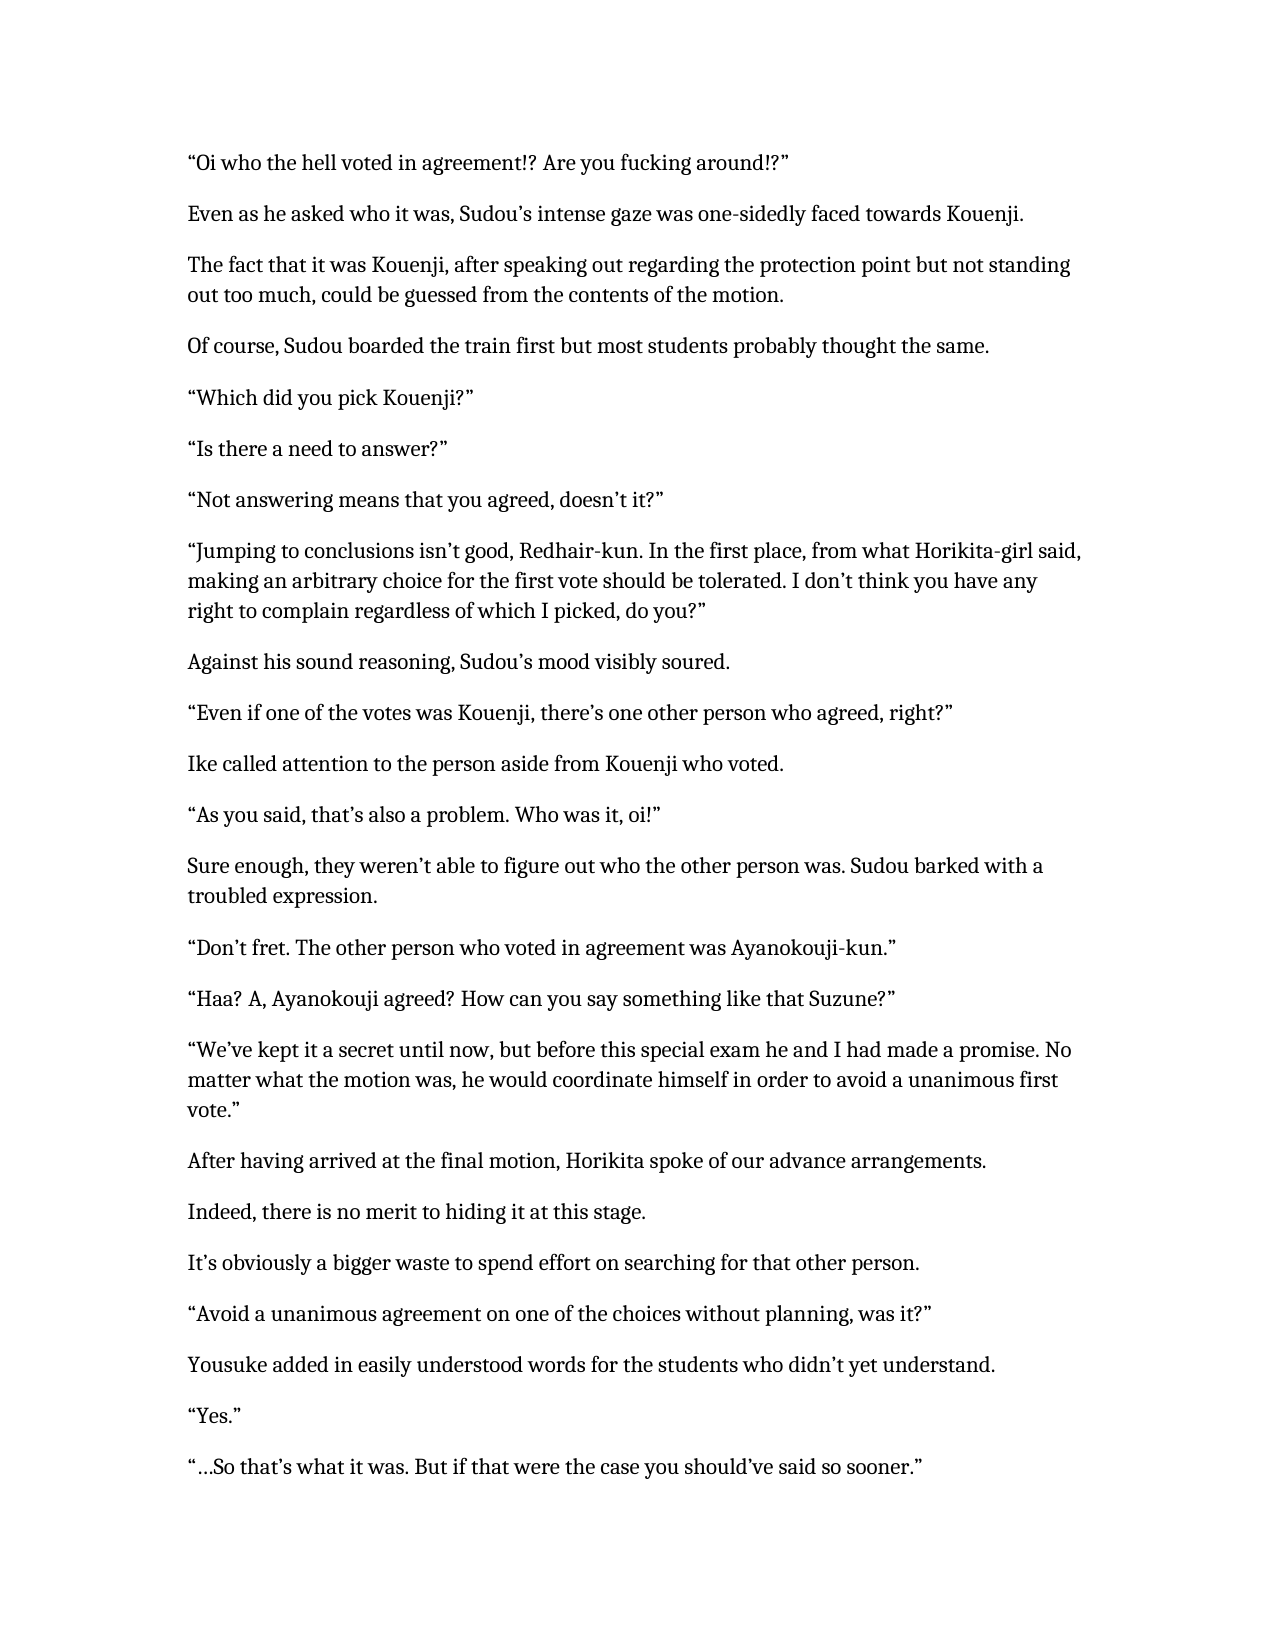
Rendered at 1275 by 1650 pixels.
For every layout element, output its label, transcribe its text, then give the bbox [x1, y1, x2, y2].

text “Even if one of the votes was Kouenji, there’s one other person who agreed, right?” [187, 700, 1087, 726]
text “Don’t fret. The other person who voted in agreement was Ayanokouji-kun.” [187, 934, 1087, 961]
text Ike called attention to the person aside from Kouenji who voted. [187, 751, 1087, 777]
text “…So that’s what it was. But if that were the case you should’ve said so sooner.” [187, 1454, 1087, 1481]
text “As you said, that’s also a problem. Who was it, oi!” [187, 802, 1087, 828]
text “Haa? A, Ayanokouji agreed? How can you say something like that Suzune?” [187, 985, 1087, 1012]
text Indeed, there is no merit to hiding it at this stage. [187, 1199, 1087, 1225]
text Against his sound reasoning, Sudou’s mood visibly soured. [187, 649, 1087, 675]
text Sure enough, they weren’t able to figure out who the other person was. Sudou barked with a troubled expression. [187, 853, 1087, 910]
text After having arrived at the final motion, Horikita spoke of our advance arrangements. [187, 1148, 1087, 1174]
text “Jumping to conclusions isn’t good, Redhair-kun. In the first place, from what Horikita-girl said, making an arbitrary choice for the first vote should be tolerated. I don’t think you have any right to complain regardless of which I picked, do you?” [187, 537, 1087, 624]
text It’s obviously a bigger waste to spend effort on searching for that other person. [187, 1250, 1087, 1276]
text “Oi who the hell voted in agreement!? Are you fucking around!?” [187, 150, 1087, 176]
text Yousuke added in easily understood words for the students who didn’t yet understand. [187, 1352, 1087, 1378]
text “We’ve kept it a secret until now, but before this special exam he and I had made a promise. No matter what the motion was, he would coordinate himself in order to avoid a unanimous first vote.” [187, 1036, 1087, 1123]
text “Yes.” [187, 1403, 1087, 1429]
text Of course, Sudou boarded the train first but most students probably thought the same. [187, 333, 1087, 360]
text “Is there a need to answer?” [187, 435, 1087, 462]
text The fact that it was Kouenji, after speaking out regarding the protection point but not standing out too much, could be guessed from the contents of the motion. [187, 252, 1087, 309]
text “Avoid a unanimous agreement on one of the choices without planning, was it?” [187, 1301, 1087, 1327]
text Even as he asked who it was, Sudou’s intense gaze was one-sidedly faced towards Kouenji. [187, 201, 1087, 227]
text “Which did you pick Kouenji?” [187, 384, 1087, 411]
text “Not answering means that you agreed, doesn’t it?” [187, 486, 1087, 513]
